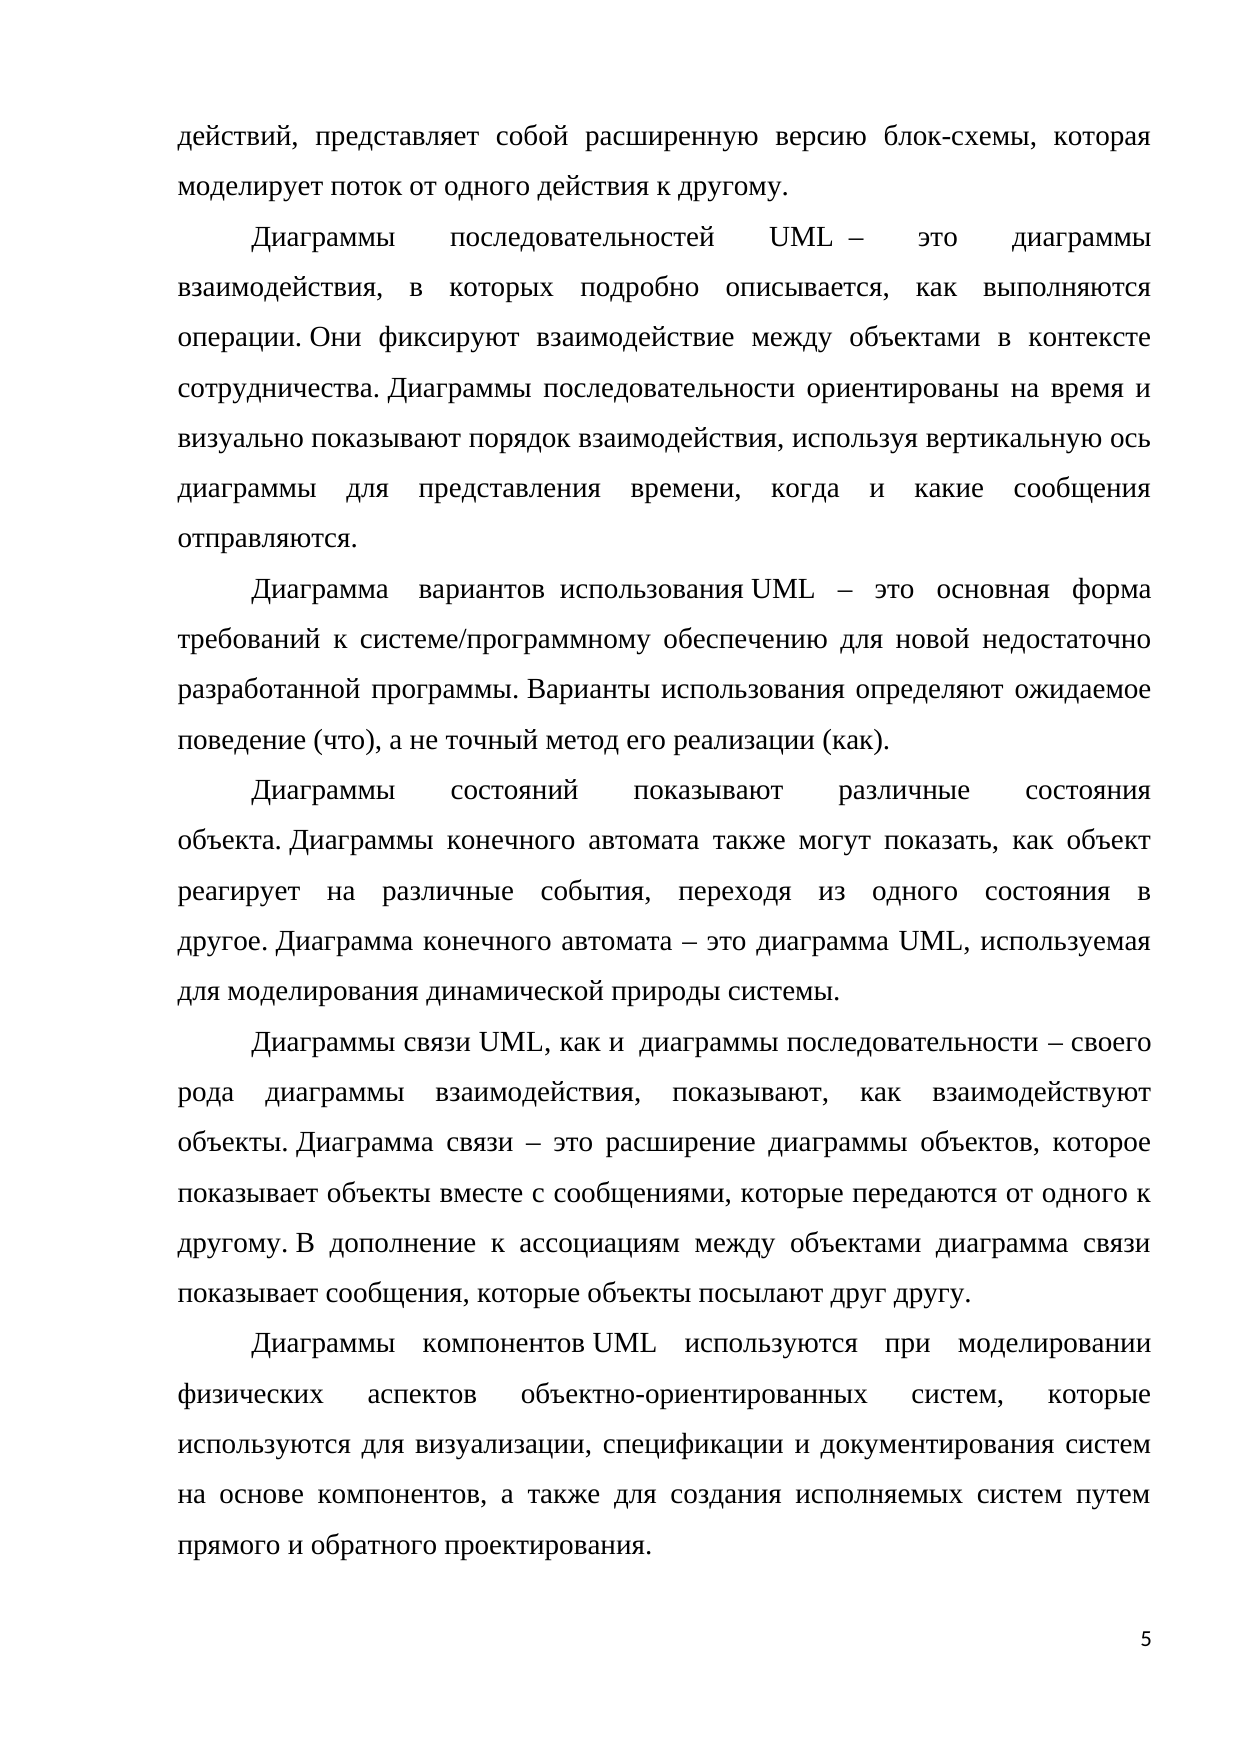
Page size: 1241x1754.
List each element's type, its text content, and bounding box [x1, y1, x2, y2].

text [177, 118, 1152, 202]
text Диаграммы связи UML, как и диаграммы последовательности – своего рода диаграммы взаимодействия, показывают, как взаимодействуют объекты. Диаграмма связи – это расширение диаграммы объектов, которое показывает объекты вместе с сообщениями, которые передаются от одного к другому. В дополнение к ассоциациям между объектами диаграмма связи показывает сообщения, которые объекты посылают друг другу. [177, 1024, 1152, 1309]
text Диаграмма вариантов использования UML – это основная форма требований к системе/программному обеспечению для новой недостаточно разработанной программы. Варианты использования определяют ожидаемое поведение (что), а не точный метод его реализации (как). [177, 571, 1152, 755]
text Диаграммы последовательностей UML – это диаграммы взаимодействия, в которых подробно описывается, как выполняются операции. Они фиксируют взаимодействие между объектами в контексте сотрудничества. Диаграммы последовательности ориентированы на время и визуально показывают порядок взаимодействия, используя вертикальную ось диаграммы для представления времени, когда и какие сообщения отправляются. [177, 219, 1152, 554]
text Диаграммы компонентов UML используются при моделировании физических аспектов объектно-ориентированных систем, которые используются для визуализации, спецификации и документирования систем на основе компонентов, а также для создания исполняемых систем путем прямого и обратного проектирования. [177, 1326, 1152, 1560]
text Диаграммы состояний показывают различные состояния объекта. Диаграммы конечного автомата также могут показать, как объект реагирует на различные события, переходя из одного состояния в другое. Диаграмма конечного автомата – это диаграмма UML, используемая для моделирования динамической природы системы. [177, 772, 1152, 1007]
